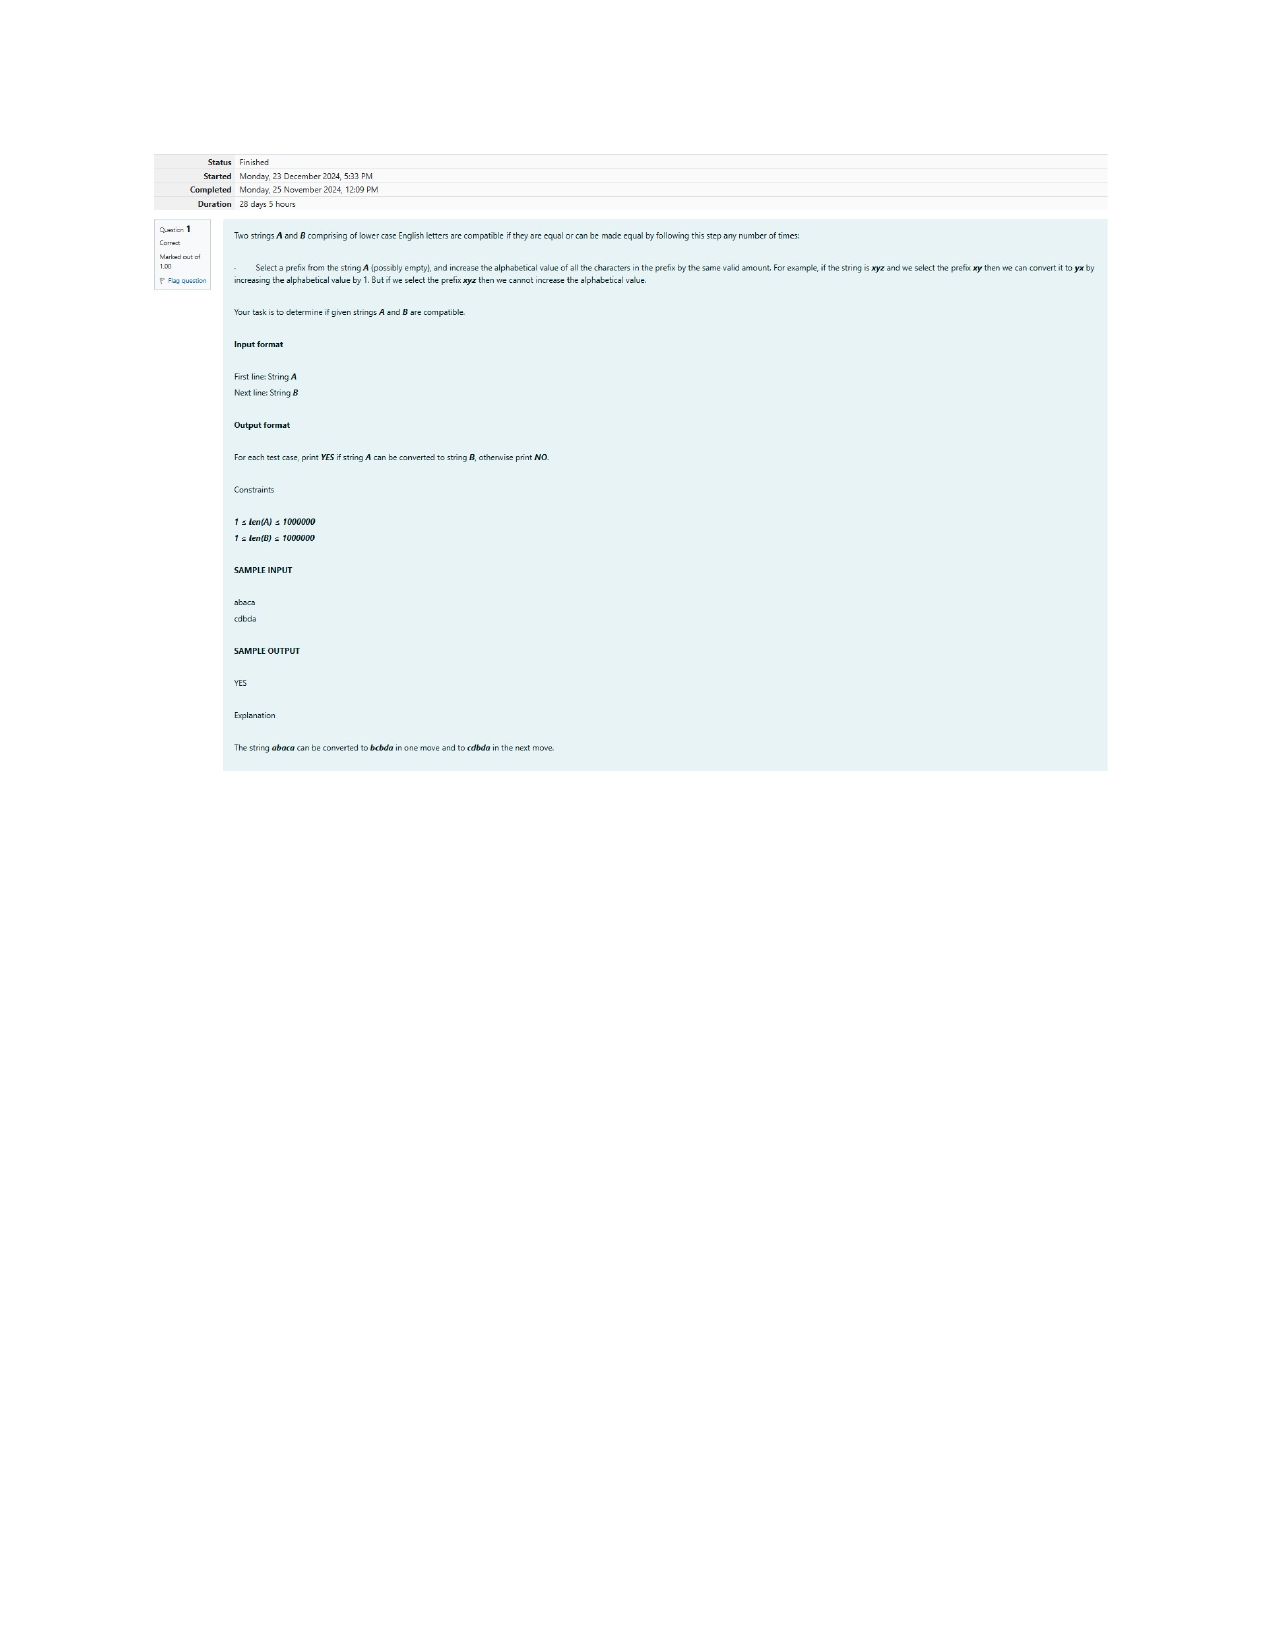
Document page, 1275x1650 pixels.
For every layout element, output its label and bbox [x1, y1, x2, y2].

picture [154, 154, 1108, 771]
